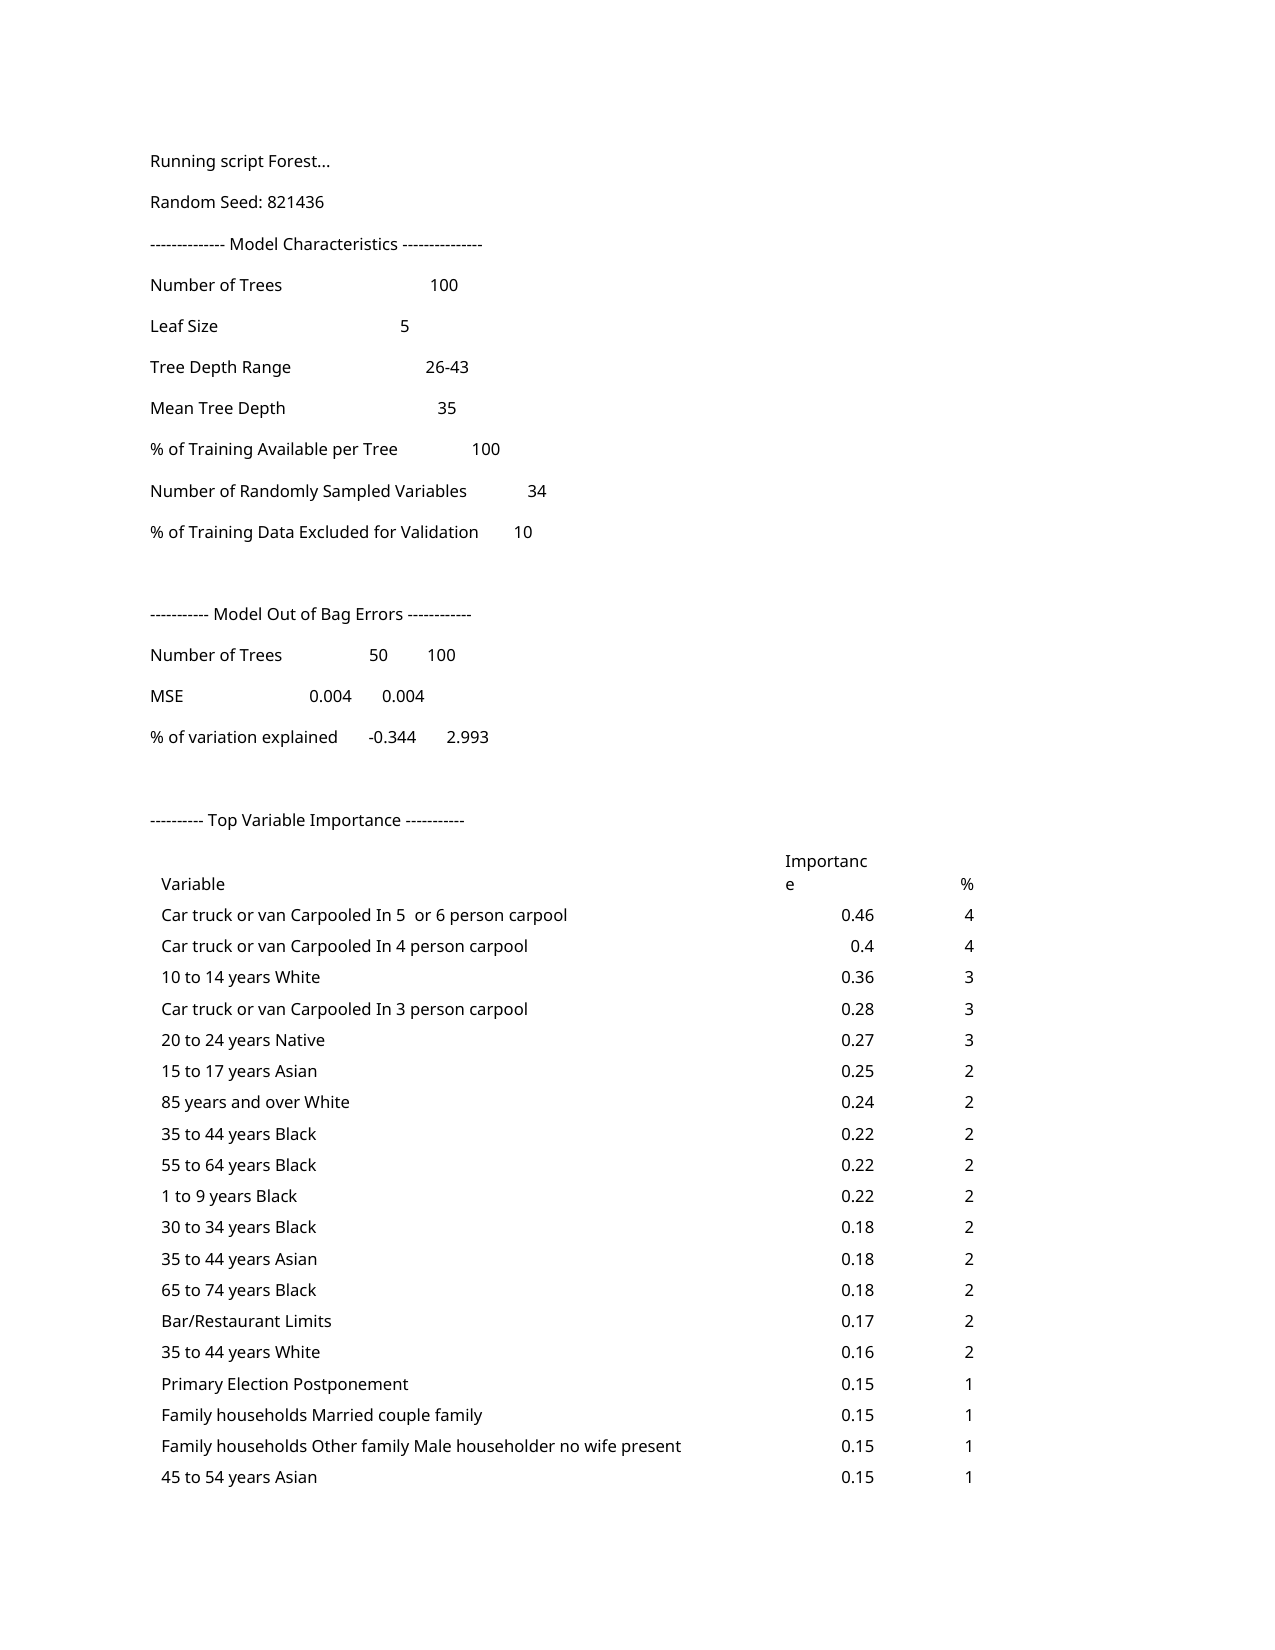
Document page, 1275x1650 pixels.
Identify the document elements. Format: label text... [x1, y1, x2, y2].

table_cell 1 [885, 1426, 985, 1457]
table_cell 0.15 [774, 1395, 885, 1426]
table_cell 55 to 64 years Black [150, 1145, 774, 1176]
text MSE 0.004 0.004 [150, 685, 1125, 708]
text Running script Forest... [150, 150, 1125, 173]
table_cell 3 [885, 958, 985, 989]
table_cell 0.15 [774, 1364, 885, 1395]
table_cell Family households Married couple family [150, 1395, 774, 1426]
table_cell 20 to 24 years Native [150, 1020, 774, 1051]
text Random Seed: 821436 [150, 191, 1125, 214]
table_cell 1 [885, 1364, 985, 1395]
table_cell 0.27 [774, 1020, 885, 1051]
table_cell Car truck or van Carpooled In 3 person carpool [150, 989, 774, 1020]
table_cell 0.24 [774, 1083, 885, 1114]
table_cell 65 to 74 years Black [150, 1270, 774, 1301]
table_cell 2 [885, 1176, 985, 1207]
table_cell 30 to 34 years Black [150, 1208, 774, 1239]
table_cell 0.15 [774, 1426, 885, 1457]
text Mean Tree Depth 35 [150, 397, 1125, 419]
text ----------- Model Out of Bag Errors ------------ [150, 603, 1125, 625]
table_cell 3 [885, 1020, 985, 1051]
table_cell 0.36 [774, 958, 885, 989]
table_cell 2 [885, 1114, 985, 1145]
text Leaf Size 5 [150, 314, 1125, 337]
table_cell Primary Election Postponement [150, 1364, 774, 1395]
text % of variation explained -0.344 2.993 [150, 726, 1125, 749]
text % of Training Data Excluded for Validation 10 [150, 520, 1125, 543]
text -------------- Model Characteristics --------------- [150, 232, 1125, 255]
table_cell 1 [885, 1395, 985, 1426]
table_cell 1 to 9 years Black [150, 1176, 774, 1207]
text Number of Trees 50 100 [150, 644, 1125, 666]
table_cell Family households Other family Male householder no wife present [150, 1426, 774, 1457]
table_cell 2 [885, 1145, 985, 1176]
text Number of Trees 100 [150, 273, 1125, 296]
table_cell 45 to 54 years Asian [150, 1458, 774, 1489]
table_cell 0.15 [774, 1458, 885, 1489]
table_cell 0.22 [774, 1176, 885, 1207]
table_cell 2 [885, 1333, 985, 1364]
table_cell 0.16 [774, 1333, 885, 1364]
table_cell 0.4 [774, 926, 885, 957]
table_cell 10 to 14 years White [150, 958, 774, 989]
table_cell Car truck or van Carpooled In 4 person carpool [150, 926, 774, 957]
table_cell 35 to 44 years Asian [150, 1239, 774, 1270]
table_cell 0.22 [774, 1114, 885, 1145]
table_cell 2 [885, 1083, 985, 1114]
table_header Variable [150, 850, 774, 895]
table_cell 1 [885, 1458, 985, 1489]
table_cell 85 years and over White [150, 1083, 774, 1114]
table_cell 0.18 [774, 1208, 885, 1239]
table_cell 0.17 [774, 1301, 885, 1332]
text Tree Depth Range 26-43 [150, 356, 1125, 378]
table_cell 0.46 [774, 895, 885, 926]
table_cell 2 [885, 1270, 985, 1301]
table_cell 3 [885, 989, 985, 1020]
table_cell 4 [885, 895, 985, 926]
table_cell 0.28 [774, 989, 885, 1020]
table_cell 15 to 17 years Asian [150, 1051, 774, 1082]
text % of Training Available per Tree 100 [150, 438, 1125, 461]
text ---------- Top Variable Importance ----------- [150, 808, 1125, 831]
table_cell Bar/Restaurant Limits [150, 1301, 774, 1332]
table_cell 0.18 [774, 1239, 885, 1270]
table_cell 35 to 44 years Black [150, 1114, 774, 1145]
text Number of Randomly Sampled Variables 34 [150, 479, 1125, 502]
table_cell 2 [885, 1051, 985, 1082]
table_cell 2 [885, 1301, 985, 1332]
table_cell 4 [885, 926, 985, 957]
table_cell Car truck or van Carpooled In 5 or 6 person carpool [150, 895, 774, 926]
table_header % [885, 850, 985, 895]
table_cell 2 [885, 1239, 985, 1270]
table_cell 0.22 [774, 1145, 885, 1176]
table_cell 0.25 [774, 1051, 885, 1082]
table_cell 0.18 [774, 1270, 885, 1301]
table_cell 2 [885, 1208, 985, 1239]
table_header Importance [774, 850, 885, 895]
table_cell 35 to 44 years White [150, 1333, 774, 1364]
